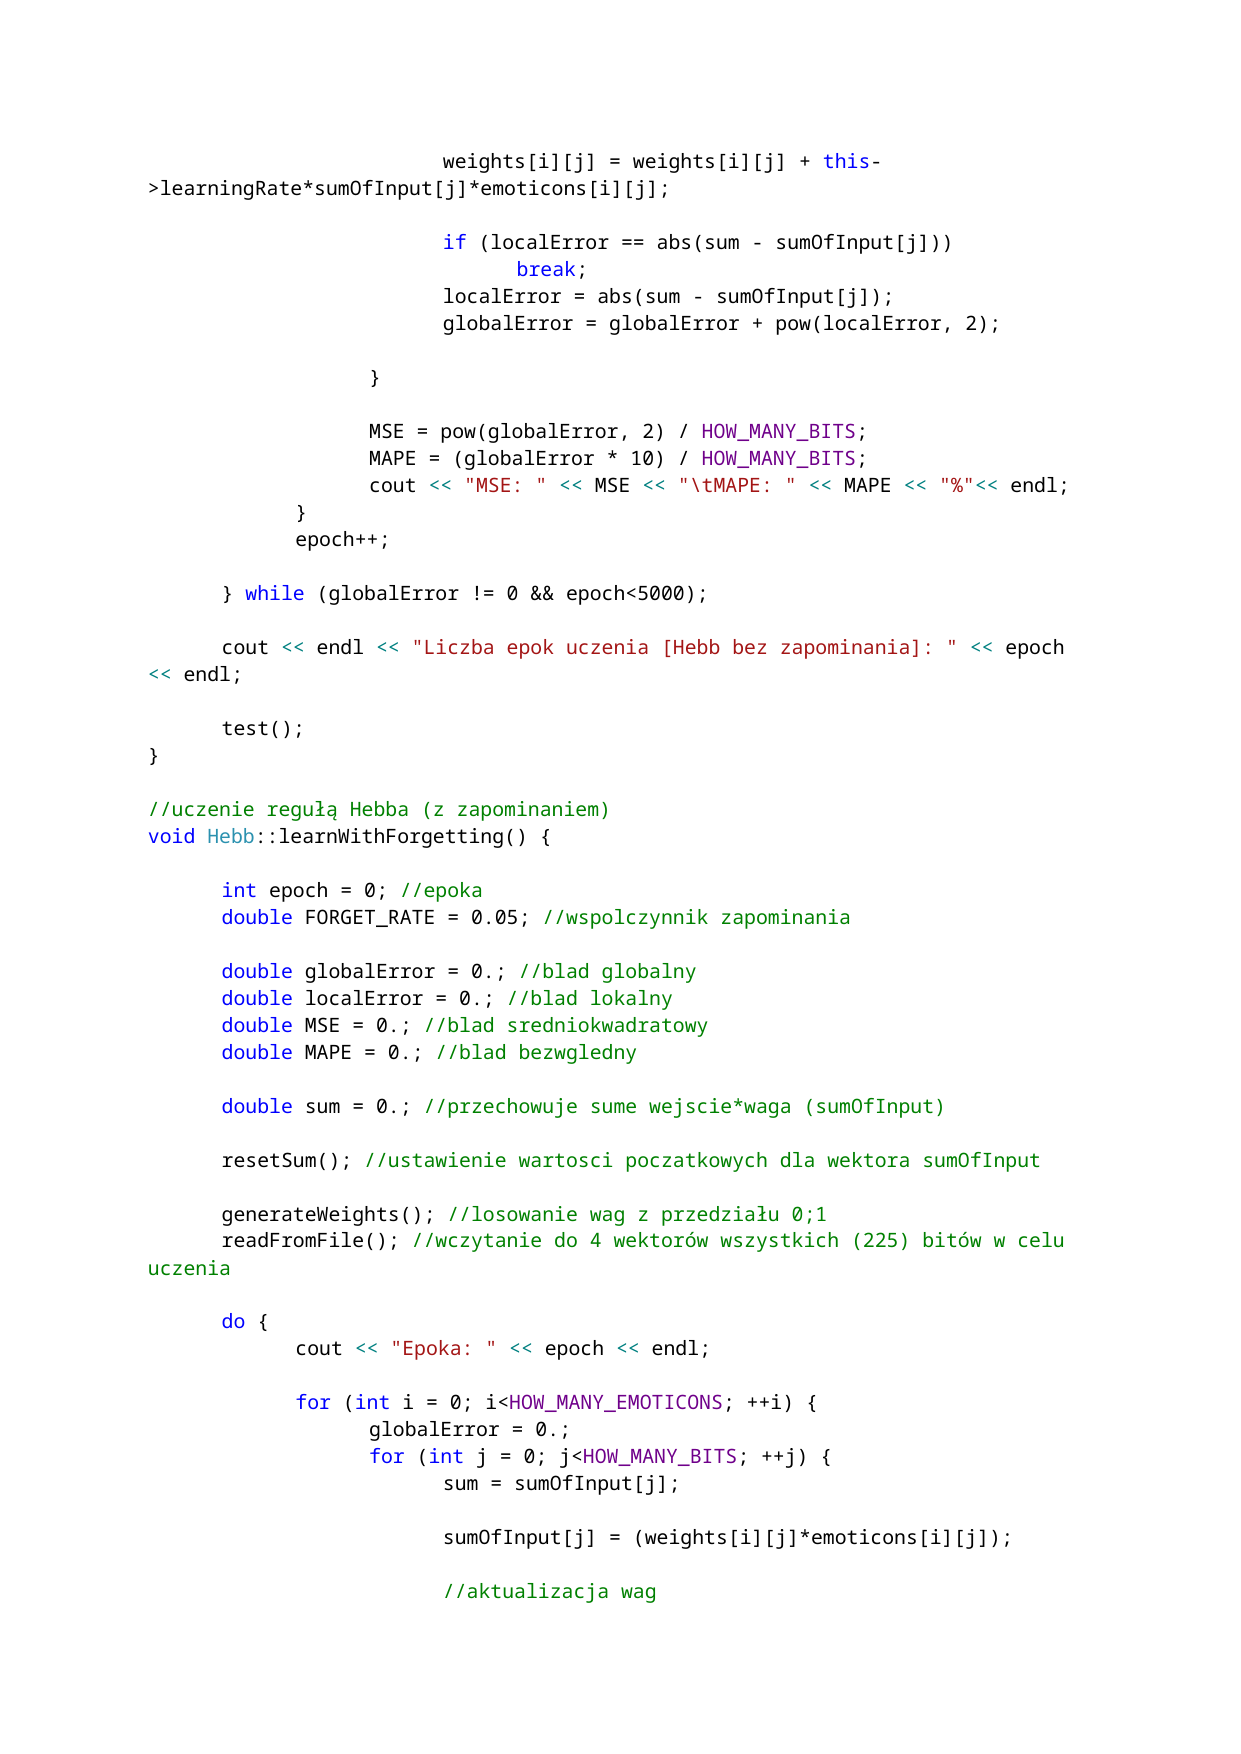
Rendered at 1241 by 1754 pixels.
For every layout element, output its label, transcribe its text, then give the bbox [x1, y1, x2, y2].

text resetSum(); //ustawienie wartosci poczatkowych dla wektora sumOfInput [148, 1146, 1093, 1173]
text test(); [148, 714, 1093, 741]
text globalError = 0.; [148, 1416, 1093, 1443]
text cout << endl << "Liczba epok uczenia [Hebb bez zapominania]: " << epoch << endl; [148, 633, 1093, 687]
text if (localError == abs(sum - sumOfInput[j])) [148, 228, 1093, 256]
text double MAPE = 0.; //blad bezwgledny [148, 1038, 1093, 1065]
text } [148, 741, 1093, 768]
text MAPE = (globalError * 10) / HOW_MANY_BITS; [148, 444, 1093, 471]
text //aktualizacja wag [148, 1577, 1093, 1604]
text } while (globalError != 0 && epoch<5000); [148, 579, 1093, 606]
text localError = abs(sum - sumOfInput[j]); [148, 282, 1093, 309]
text for (int j = 0; j<HOW_MANY_BITS; ++j) { [148, 1443, 1093, 1469]
text weights[i][j] = weights[i][j] + this->learningRate*sumOfInput[j]*emoticons[i][j]; [148, 148, 1093, 202]
text readFromFile(); //wczytanie do 4 wektorów wszystkich (225) bitów w celu uczenia [148, 1227, 1093, 1281]
text void Hebb::learnWithForgetting() { [148, 822, 1093, 849]
text } [148, 363, 1093, 390]
text } [148, 498, 1093, 525]
text cout << "Epoka: " << epoch << endl; [148, 1335, 1093, 1362]
text double FORGET_RATE = 0.05; //wspolczynnik zapominania [148, 903, 1093, 930]
text //uczenie regułą Hebba (z zapominaniem) [148, 795, 1093, 822]
text generateWeights(); //losowanie wag z przedziału 0;1 [148, 1200, 1093, 1227]
text double globalError = 0.; //blad globalny [148, 957, 1093, 984]
text cout << "MSE: " << MSE << "\tMAPE: " << MAPE << "%"<< endl; [148, 471, 1093, 498]
text double localError = 0.; //blad lokalny [148, 984, 1093, 1011]
text do { [148, 1308, 1093, 1335]
text break; [148, 256, 1093, 282]
text double sum = 0.; //przechowuje sume wejscie*waga (sumOfInput) [148, 1092, 1093, 1119]
text sumOfInput[j] = (weights[i][j]*emoticons[i][j]); [148, 1523, 1093, 1551]
text epoch++; [148, 525, 1093, 552]
text globalError = globalError + pow(localError, 2); [148, 309, 1093, 336]
text double MSE = 0.; //blad sredniokwadratowy [148, 1011, 1093, 1038]
text int epoch = 0; //epoka [148, 876, 1093, 903]
text sum = sumOfInput[j]; [148, 1469, 1093, 1497]
text for (int i = 0; i<HOW_MANY_EMOTICONS; ++i) { [148, 1389, 1093, 1416]
text MSE = pow(globalError, 2) / HOW_MANY_BITS; [148, 417, 1093, 444]
